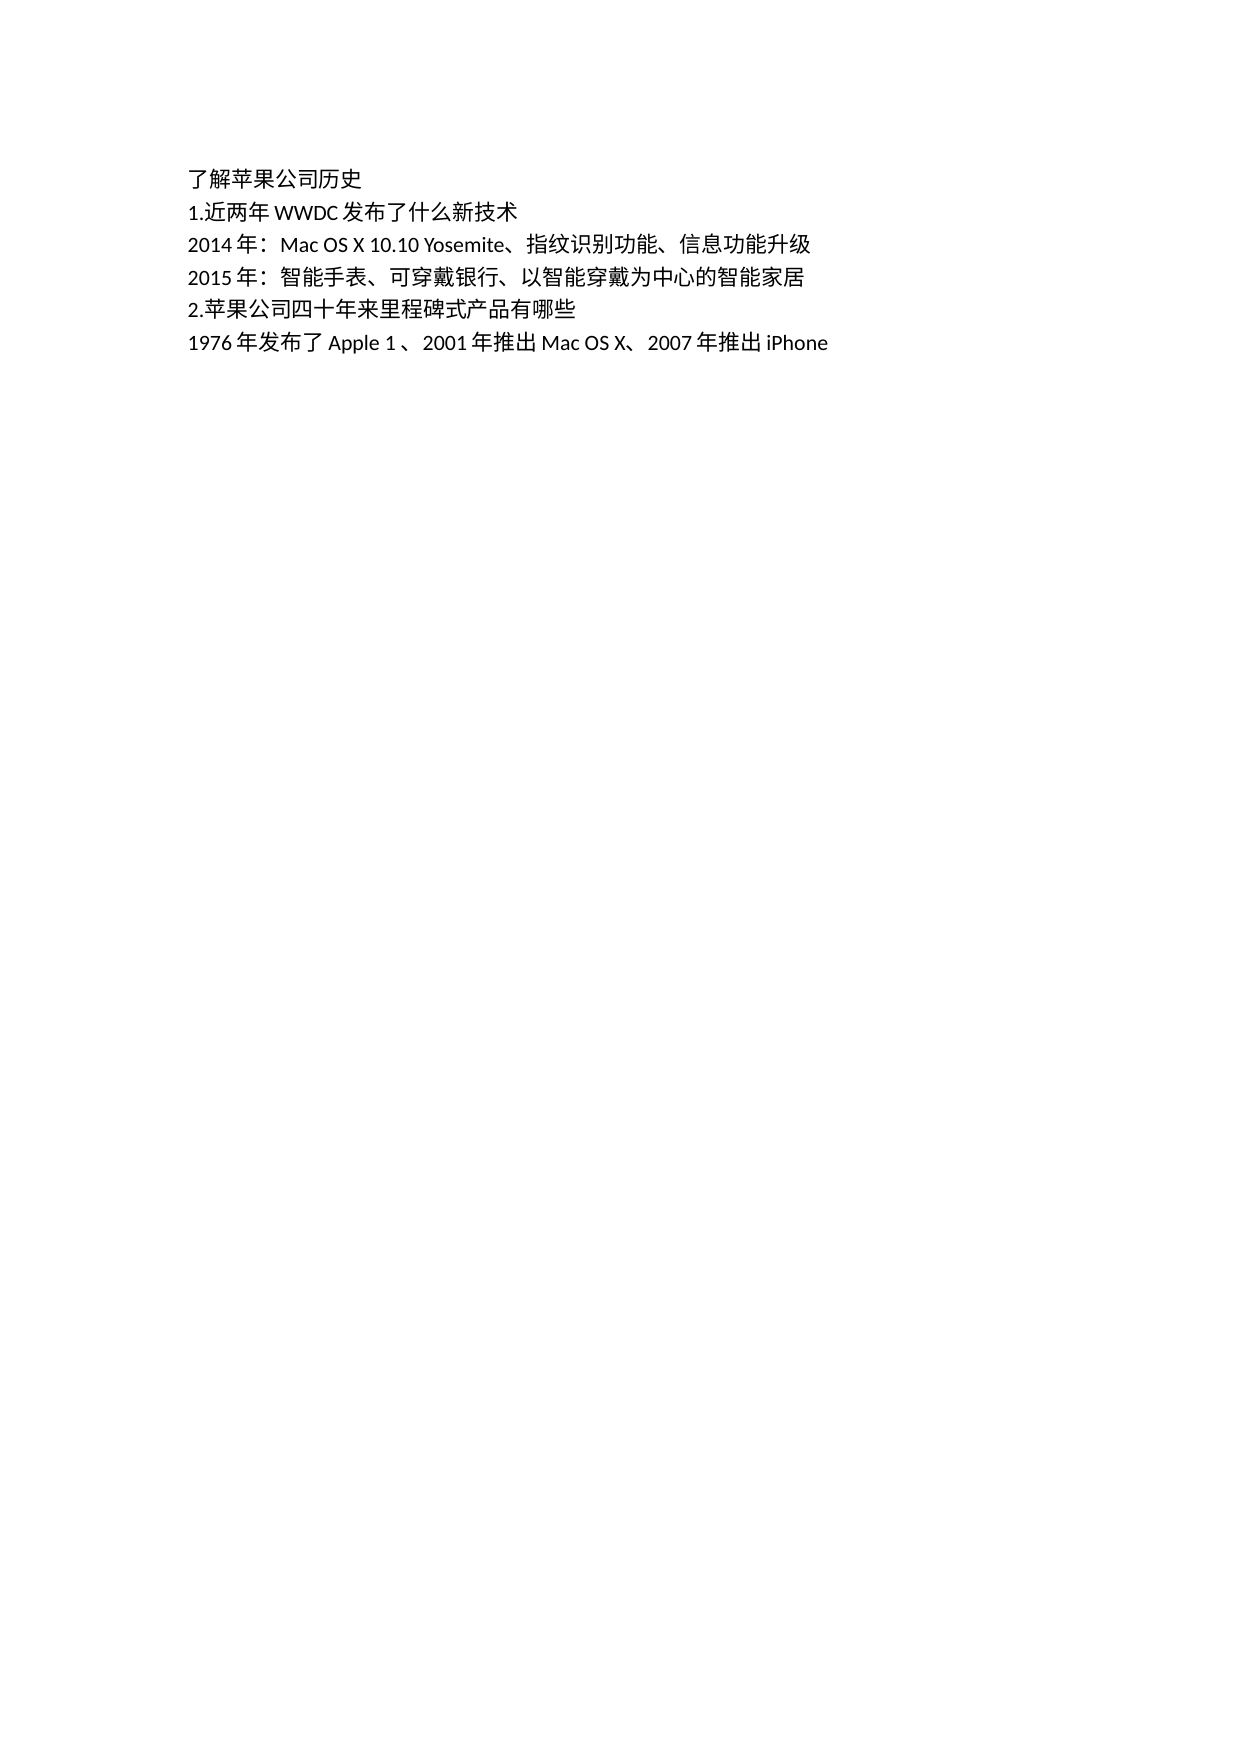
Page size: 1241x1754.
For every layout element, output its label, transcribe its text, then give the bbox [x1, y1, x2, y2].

list 近两年WWDC发布了什么新技术 [187, 194, 1053, 227]
list 2015年：智能手表、可穿戴银行、以智能穿戴为中心的智能家居 [187, 259, 1053, 292]
text 了解苹果公司历史 [187, 162, 1053, 194]
list 1976年发布了Apple 1 、2001年推出Mac OS X、2007年推出iPhone [187, 324, 1053, 357]
list 2014年：Mac OS X 10.10 Yosemite、指纹识别功能、信息功能升级 [187, 227, 1053, 259]
list 苹果公司四十年来里程碑式产品有哪些 [187, 292, 1053, 324]
